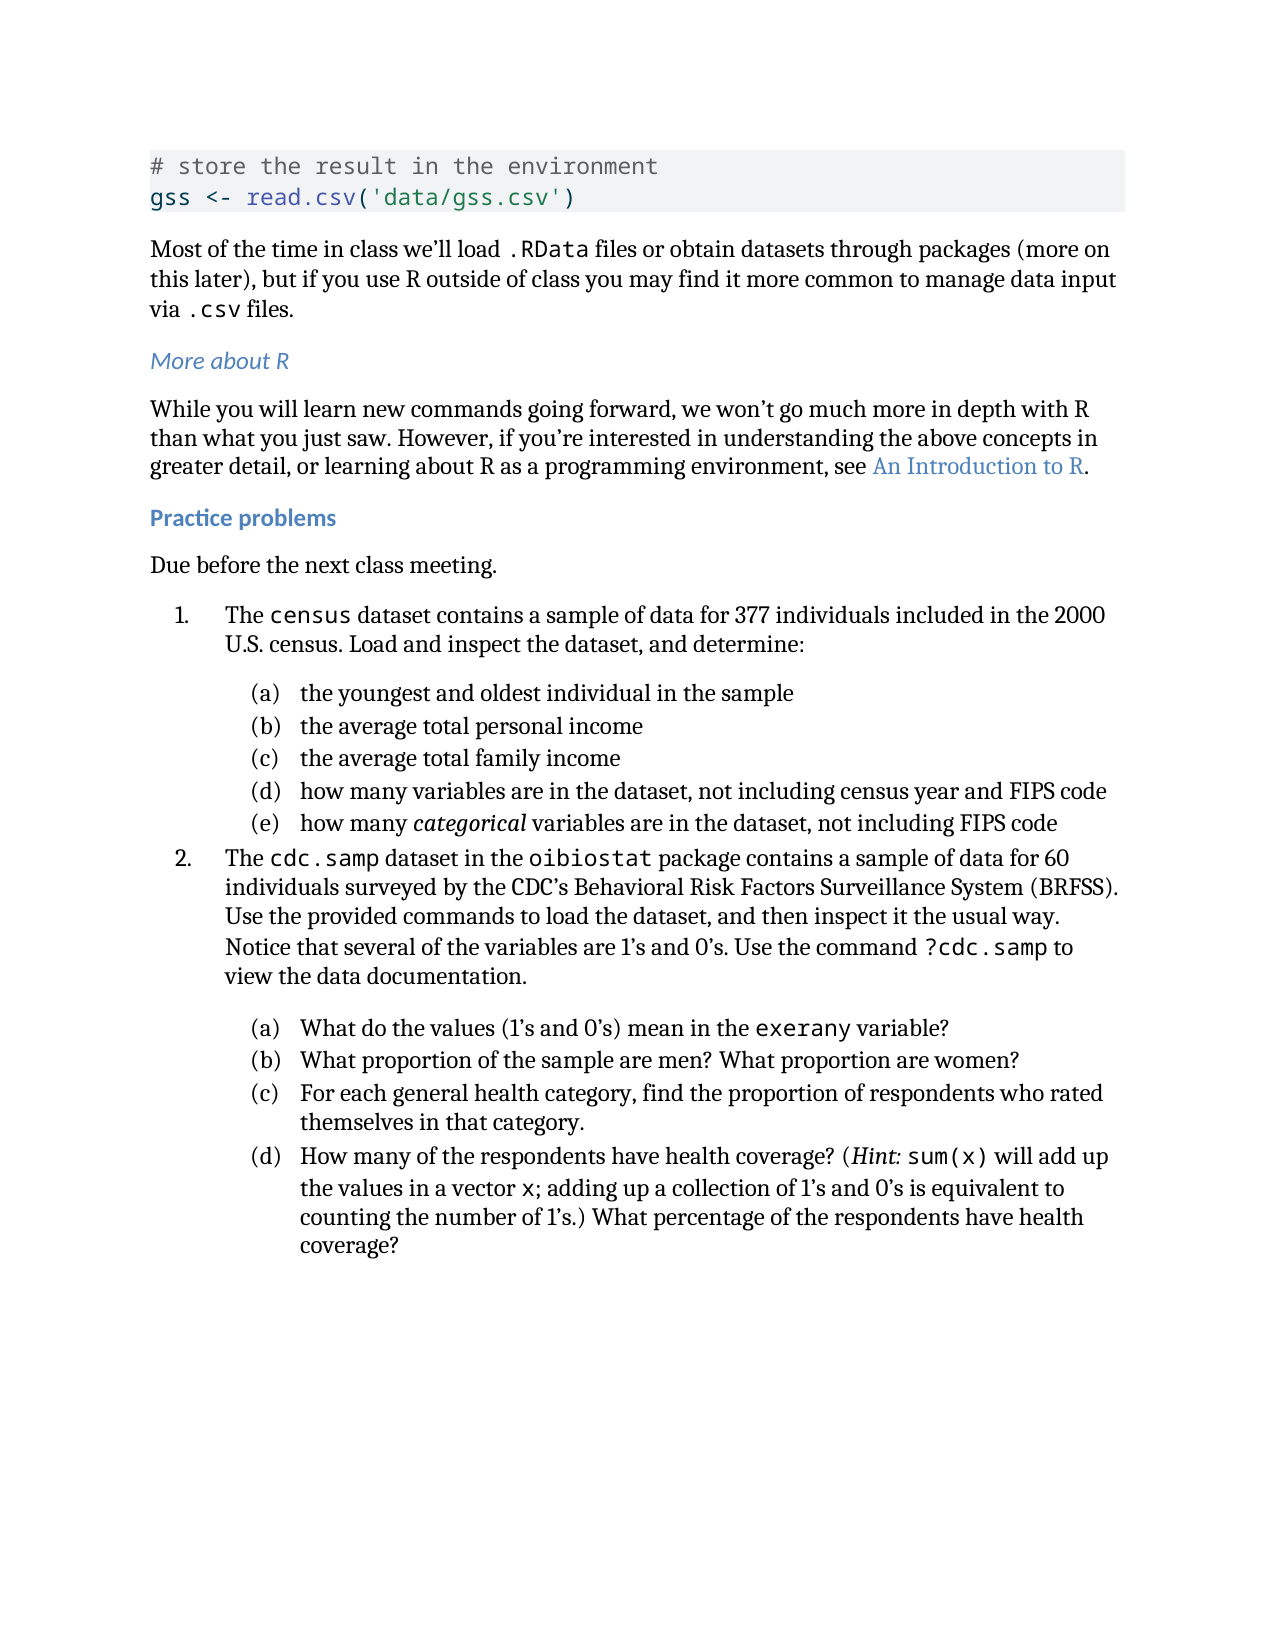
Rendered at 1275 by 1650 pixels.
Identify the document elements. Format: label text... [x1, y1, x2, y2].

list The cdc.samp dataset in the oibiostat package contains a sample of data for 60 individuals surveyed by the CDC’s Behavioral Risk Factors Surveillance System (BRFSS). Use the provided commands to load the dataset, and then inspect it the usual way. Notice that several of the variables are 1’s and 0’s. Use the command ?cdc.samp to view the data documentation. [175, 842, 1125, 991]
text # parse a csv file read.csv('data/gss.csv') # store the result in the environment gss <- read.csv('data/gss.csv') [576, 150, 1125, 212]
text While you will learn new commands going forward, we won’t go much more in depth with R than what you just saw. However, if you’re interested in understanding the above concepts in greater detail, or learning about R as a programming environment, see An Introduction to R. [150, 395, 1125, 481]
list For each general health category, find the proportion of respondents who rated themselves in that category. [250, 1079, 1125, 1136]
list How many of the respondents have health coverage? (Hint: sum(x) will add up the values in a vector x; adding up a collection of 1’s and 0’s is equivalent to counting the number of 1’s.) What percentage of the respondents have health coverage? [250, 1140, 1125, 1260]
list how many variables are in the dataset, not including census year and FIPS code [250, 777, 1125, 806]
list What do the values (1’s and 0’s) mean in the exerany variable? [250, 1011, 1125, 1043]
text Due before the next class meeting. [150, 551, 1125, 580]
list how many categorical variables are in the dataset, not including FIPS code [250, 809, 1125, 838]
subtitle More about R [150, 345, 1125, 376]
list the average total personal income [250, 712, 1125, 741]
list What proportion of the sample are men? What proportion are women? [250, 1046, 1125, 1075]
text Most of the time in class we’ll load .RData files or obtain datasets through packages (more on this later), but if you use R outside of class you may find it more common to manage data input via .csv files. [150, 233, 1125, 324]
list The census dataset contains a sample of data for 377 individuals included in the 2000 U.S. census. Load and inspect the dataset, and determine: [175, 598, 1125, 658]
subtitle Practice problems [150, 502, 1125, 532]
list the youngest and oldest individual in the sample [250, 679, 1125, 708]
list the average total family income [250, 744, 1125, 773]
